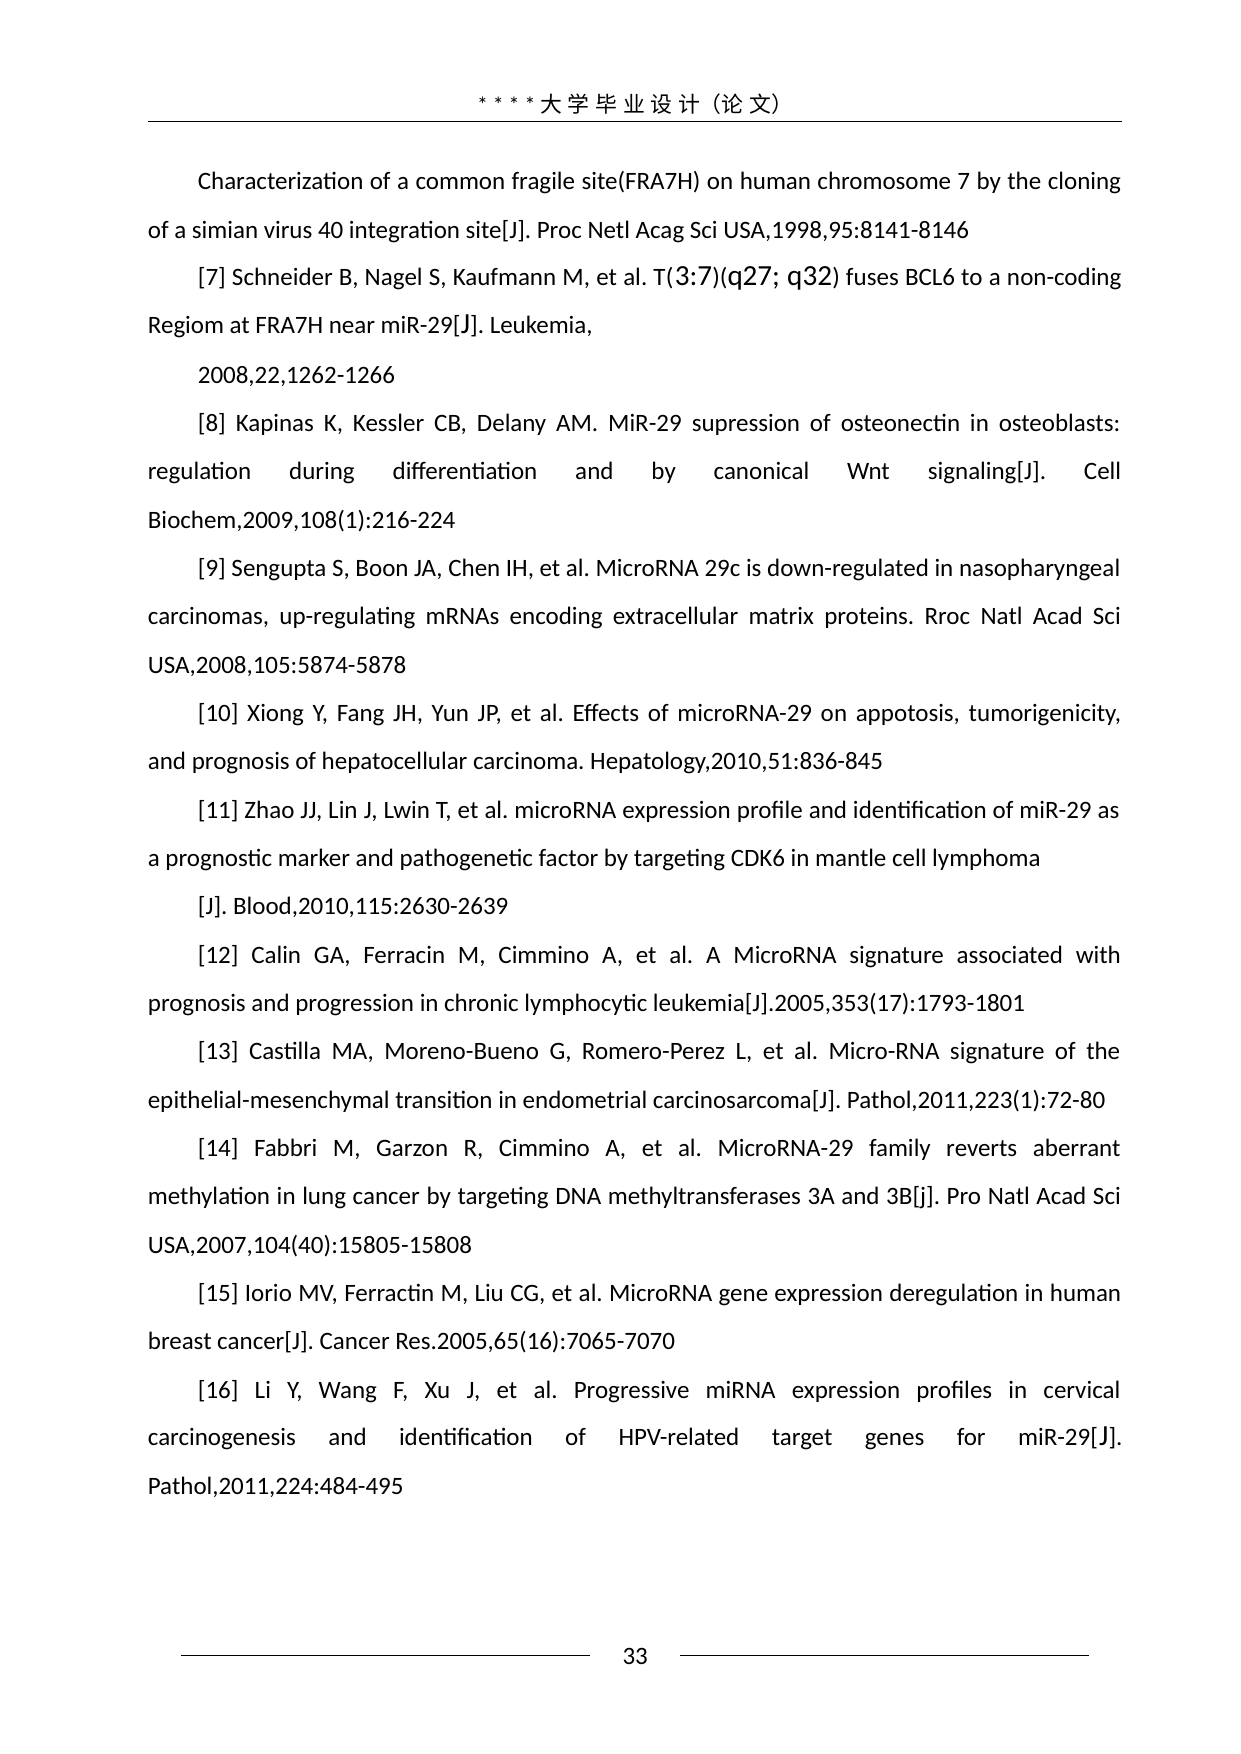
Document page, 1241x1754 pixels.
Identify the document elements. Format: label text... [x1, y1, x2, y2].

text 2008,22,1262-1266 [148, 341, 1122, 389]
text [J]. Blood,2010,115:2630-2639 [148, 873, 1122, 921]
text [14] Fabbri M, Garzon R, Cimmino A, et al. MicroRNA-29 family reverts aberrant methylation in lung cancer by targeting DNA methyltransferases 3A and 3B[j]. Pro Natl Acad Sci USA,2007,104(40):15805-15808 [148, 1114, 1122, 1259]
text [16] Li Y, Wang F, Xu J, et al. Progressive miRNA expression profiles in cervical carcinogenesis and identification of HPV-related target genes for miR-29[J]. Pathol,2011,224:484-495 [148, 1356, 1122, 1501]
text [11] Zhao JJ, Lin J, Lwin T, et al. microRNA expression profile and identification of miR-29 as a prognostic marker and pathogenetic factor by targeting CDK6 in mantle cell lymphoma [148, 776, 1122, 873]
text [10] Xiong Y, Fang JH, Yun JP, et al. Effects of microRNA-29 on appotosis, tumorigenicity, and prognosis of hepatocellular carcinoma. Hepatology,2010,51:836-845 [148, 679, 1122, 776]
text Characterization of a common fragile site(FRA7H) on human chromosome 7 by the cloning of a simian virus 40 integration site[J]. Proc Netl Acag Sci USA,1998,95:8141-8146 [148, 148, 1122, 244]
text [7] Schneider B, Nagel S, Kaufmann M, et al. T(3:7)(q27; q32) fuses BCL6 to a non-coding Regiom at FRA7H near miR-29[J]. Leukemia, [148, 244, 1122, 341]
text [9] Sengupta S, Boon JA, Chen IH, et al. MicroRNA 29c is down-regulated in nasopharyngeal carcinomas, up-regulating mRNAs encoding extracellular matrix proteins. Rroc Natl Acad Sci USA,2008,105:5874-5878 [148, 534, 1122, 679]
text [12] Calin GA, Ferracin M, Cimmino A, et al. A MicroRNA signature associated with prognosis and progression in chronic lymphocytic leukemia[J].2005,353(17):1793-1801 [148, 921, 1122, 1018]
text [8] Kapinas K, Kessler CB, Delany AM. MiR-29 supression of osteonectin in osteoblasts: regulation during differentiation and by canonical Wnt signaling[J]. Cell Biochem,2009,108(1):216-224 [148, 389, 1122, 534]
text [15] Iorio MV, Ferractin M, Liu CG, et al. MicroRNA gene expression deregulation in human breast cancer[J]. Cancer Res.2005,65(16):7065-7070 [148, 1259, 1122, 1356]
text [13] Castilla MA, Moreno-Bueno G, Romero-Perez L, et al. Micro-RNA signature of the epithelial-mesenchymal transition in endometrial carcinosarcoma[J]. Pathol,2011,223(1):72-80 [148, 1018, 1122, 1114]
